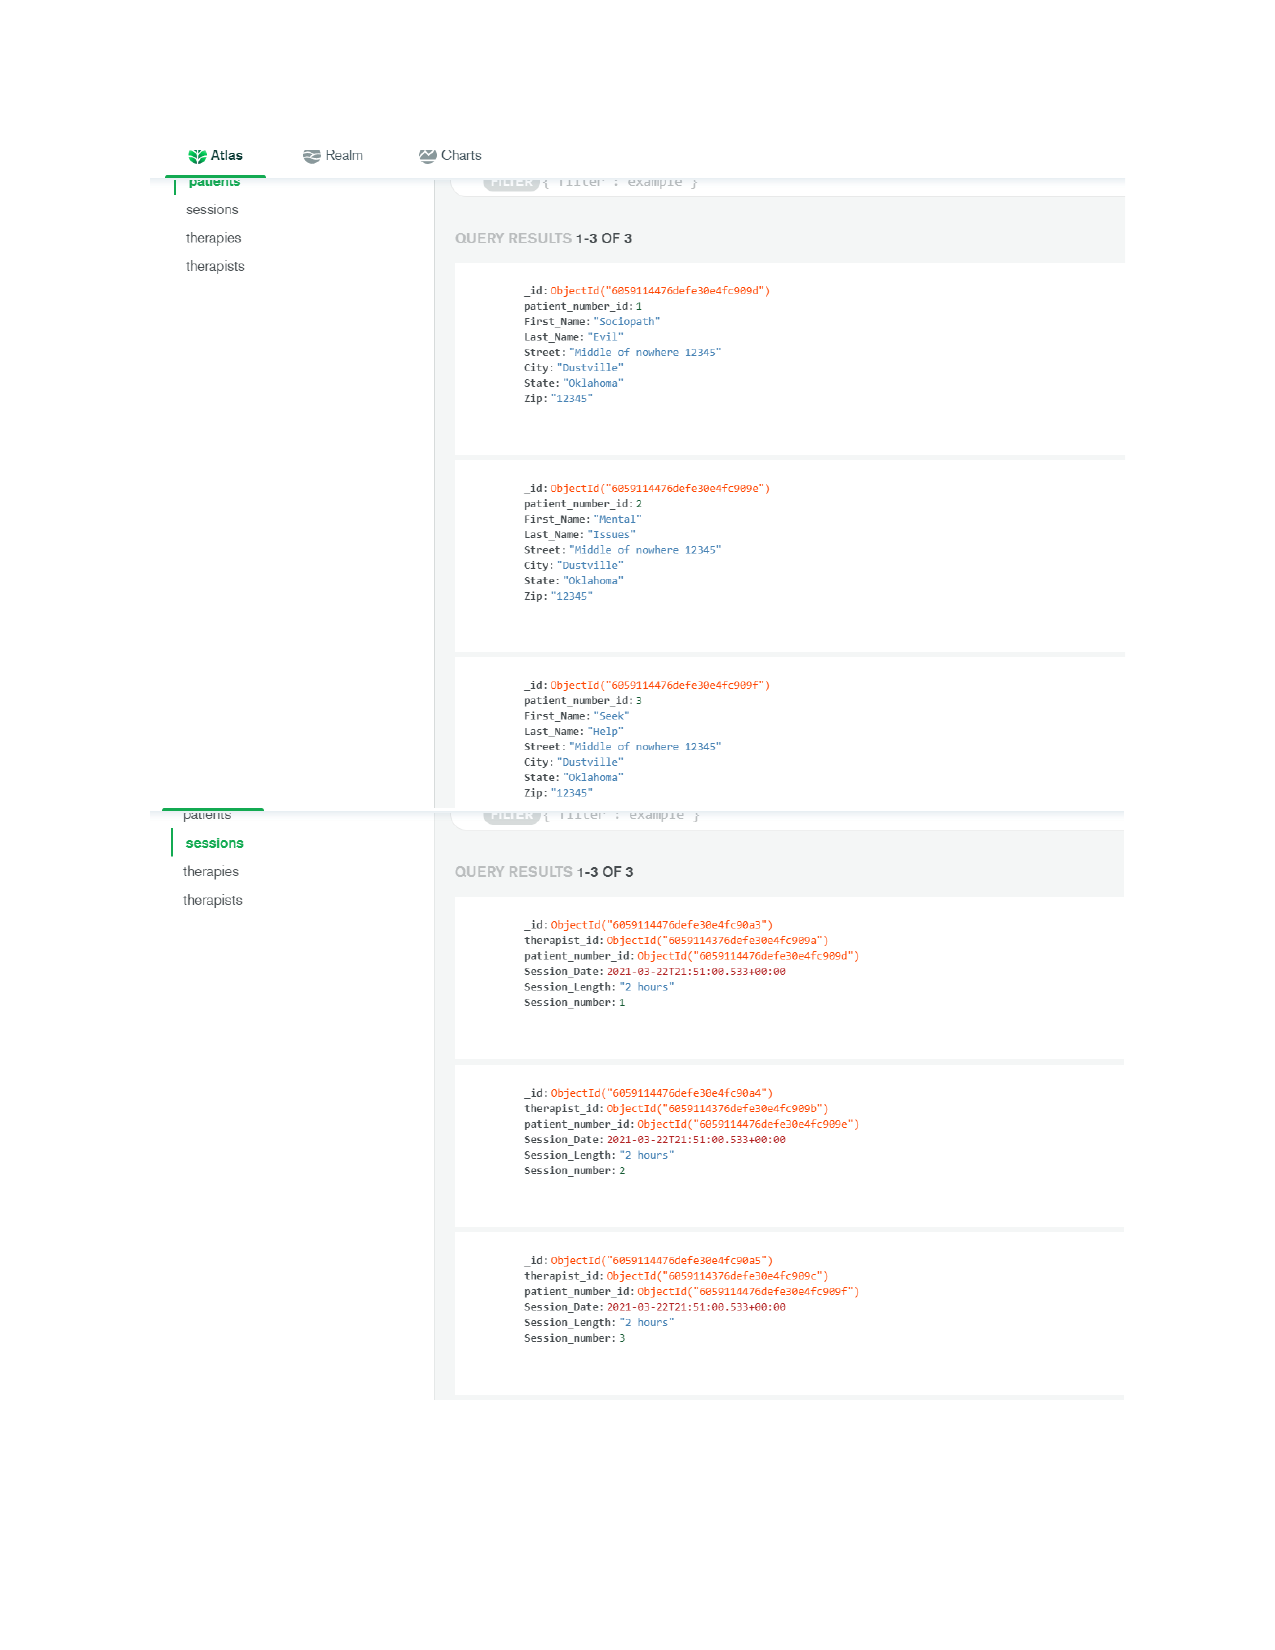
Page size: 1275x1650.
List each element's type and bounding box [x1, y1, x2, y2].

picture [150, 150, 1125, 1400]
